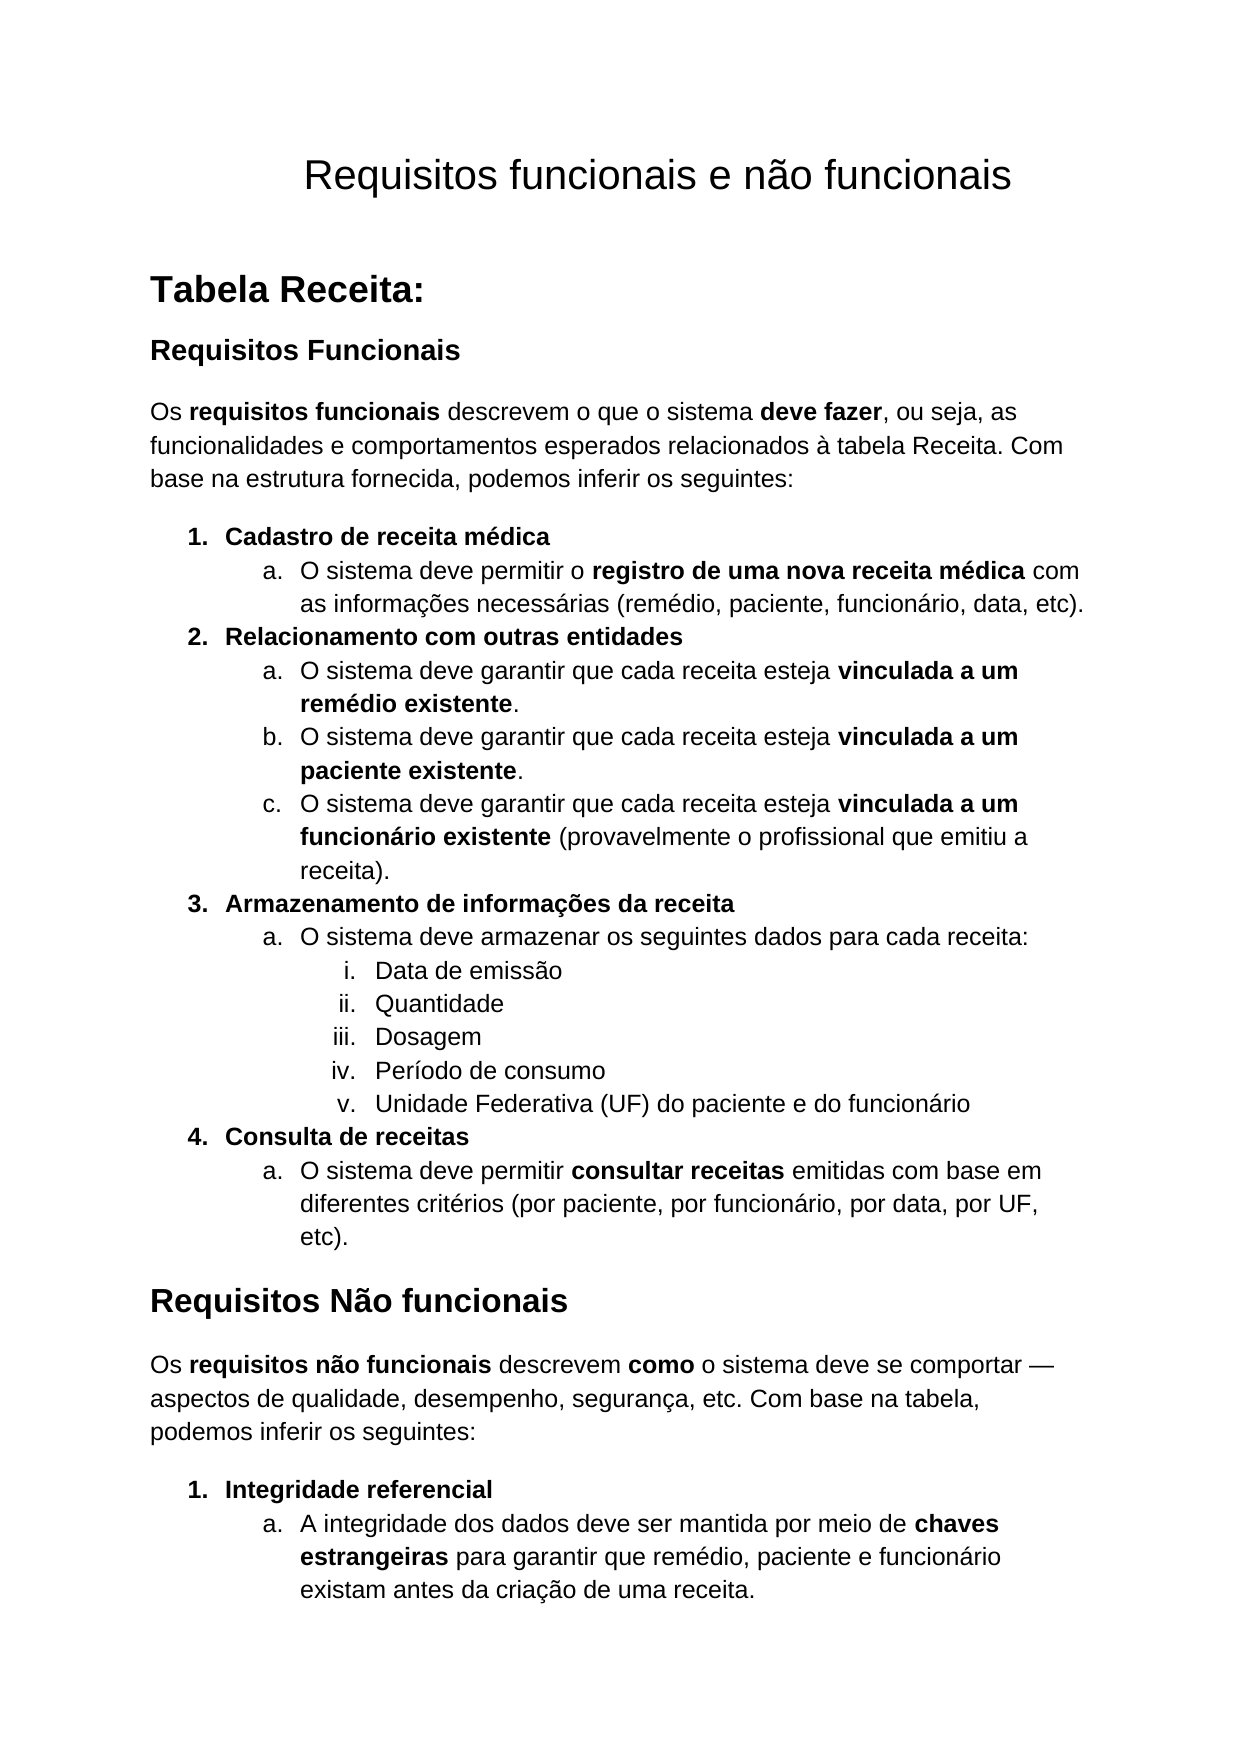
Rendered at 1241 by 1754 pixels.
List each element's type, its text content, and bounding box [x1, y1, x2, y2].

list Período de consumo [356, 1056, 1090, 1084]
text Os requisitos não funcionais descrevem como o sistema deve se comportar — aspectos de qualidade, desempenho, segurança, etc. Com base na tabela, podemos inferir os seguintes: [150, 1350, 1090, 1446]
text Requisitos Não funcionais [150, 1281, 1090, 1319]
list Relacionamento com outras entidades [187, 622, 1090, 651]
list O sistema deve permitir o registro de uma nova receita médica com as informações necessárias (remédio, paciente, funcionário, data, etc). [262, 556, 1090, 618]
list Dosagem [356, 1022, 1090, 1051]
list O sistema deve permitir consultar receitas emitidas com base em diferentes critérios (por paciente, por funcionário, por data, por UF, etc). [262, 1156, 1090, 1251]
list O sistema deve garantir que cada receita esteja vinculada a um remédio existente. [262, 656, 1090, 718]
list Quantidade [356, 989, 1090, 1018]
list O sistema deve garantir que cada receita esteja vinculada a um paciente existente. [262, 722, 1090, 784]
text Os requisitos funcionais descrevem o que o sistema deve fazer, ou seja, as funcionalidades e comportamentos esperados relacionados à tabela Receita. Com base na estrutura fornecida, podemos inferir os seguintes: [150, 397, 1090, 493]
list O sistema deve garantir que cada receita esteja vinculada a um funcionário existente (provavelmente o profissional que emitiu a receita). [262, 789, 1090, 884]
list Cadastro de receita médica [187, 522, 1090, 551]
list Armazenamento de informações da receita [187, 889, 1090, 918]
text Requisitos Funcionais [150, 333, 1090, 367]
list A integridade dos dados deve ser mantida por meio de chaves estrangeiras para garantir que remédio, paciente e funcionário existam antes da criação de uma receita. [262, 1508, 1090, 1604]
list Data de emissão [356, 956, 1090, 984]
list Unidade Federativa (UF) do paciente e do funcionário [356, 1089, 1090, 1118]
text Tabela Receita: [150, 267, 1090, 310]
list O sistema deve armazenar os seguintes dados para cada receita: [262, 922, 1090, 951]
list Integridade referencial [187, 1475, 1090, 1504]
list Consulta de receitas [187, 1122, 1090, 1151]
list Requisitos funcionais e não funcionais [225, 150, 1090, 198]
